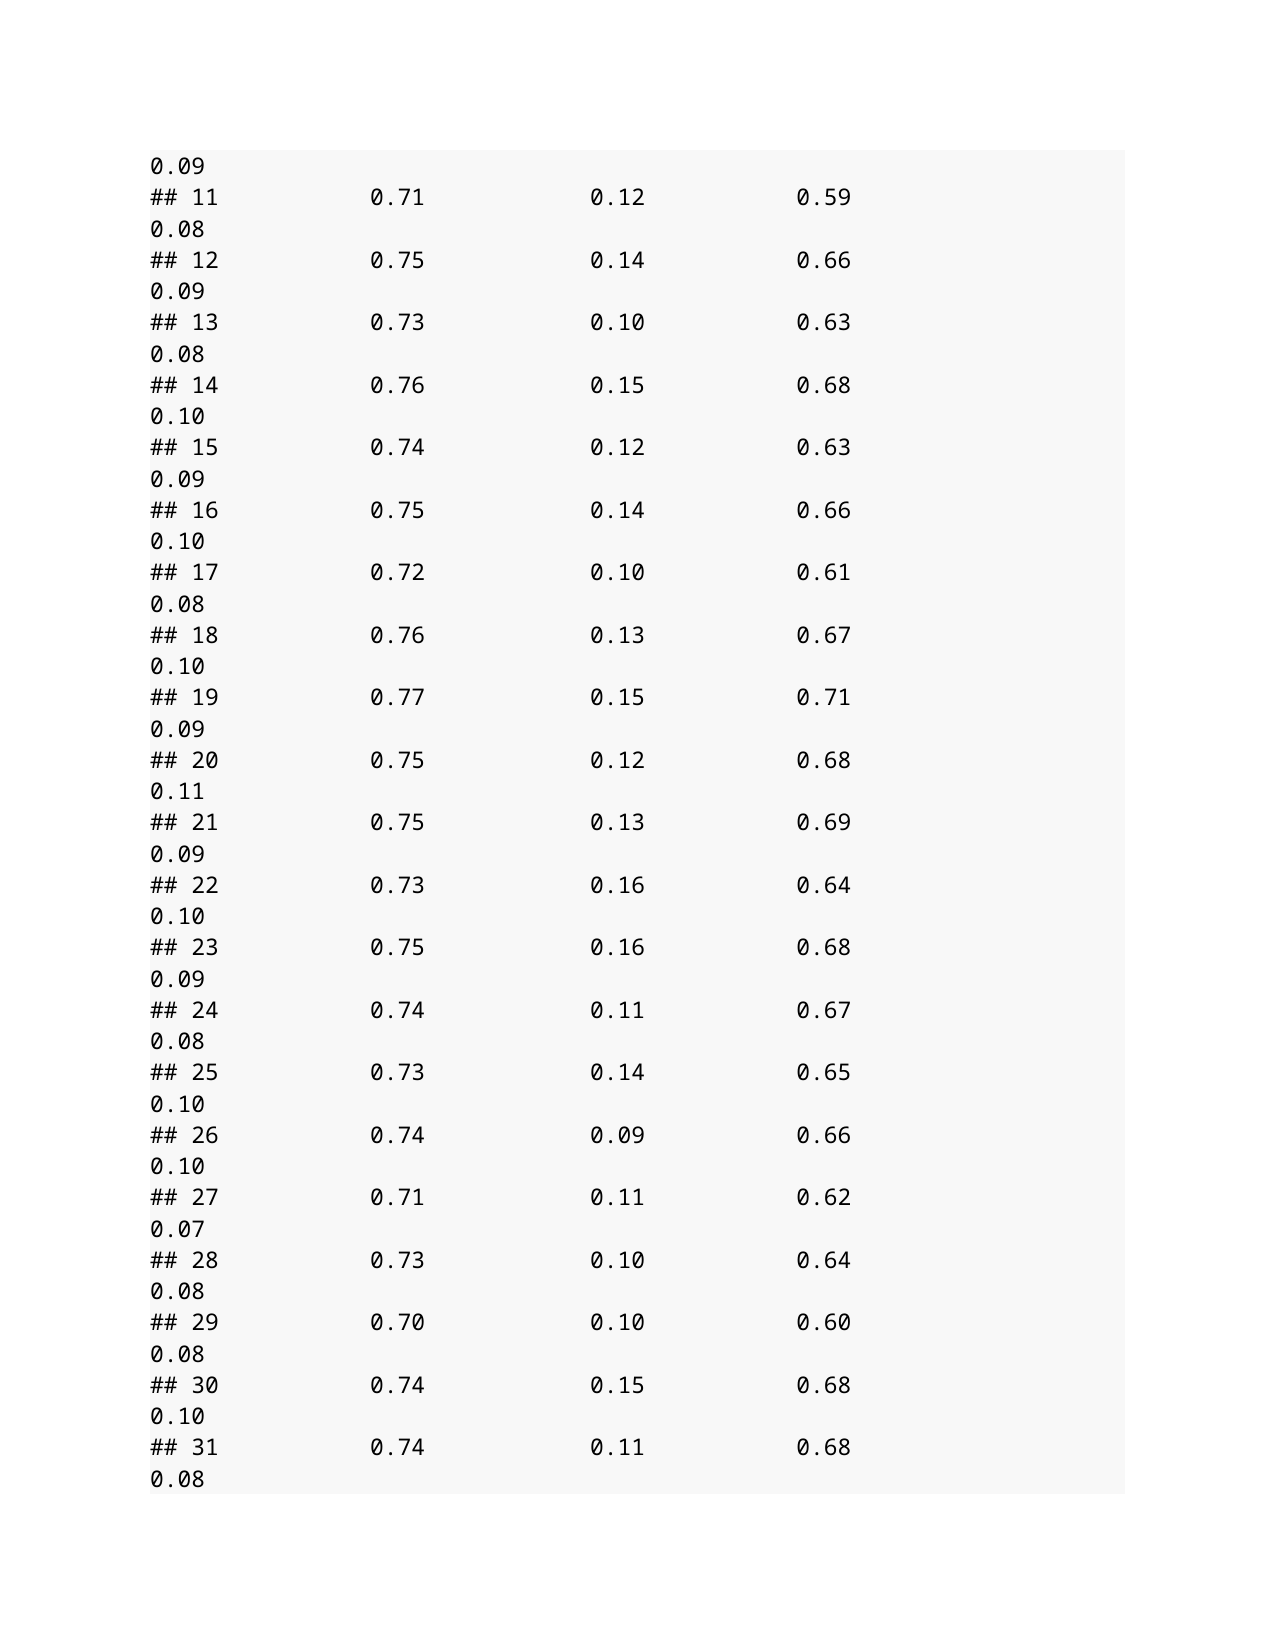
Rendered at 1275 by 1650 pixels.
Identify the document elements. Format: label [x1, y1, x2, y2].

text [150, 150, 1125, 1494]
